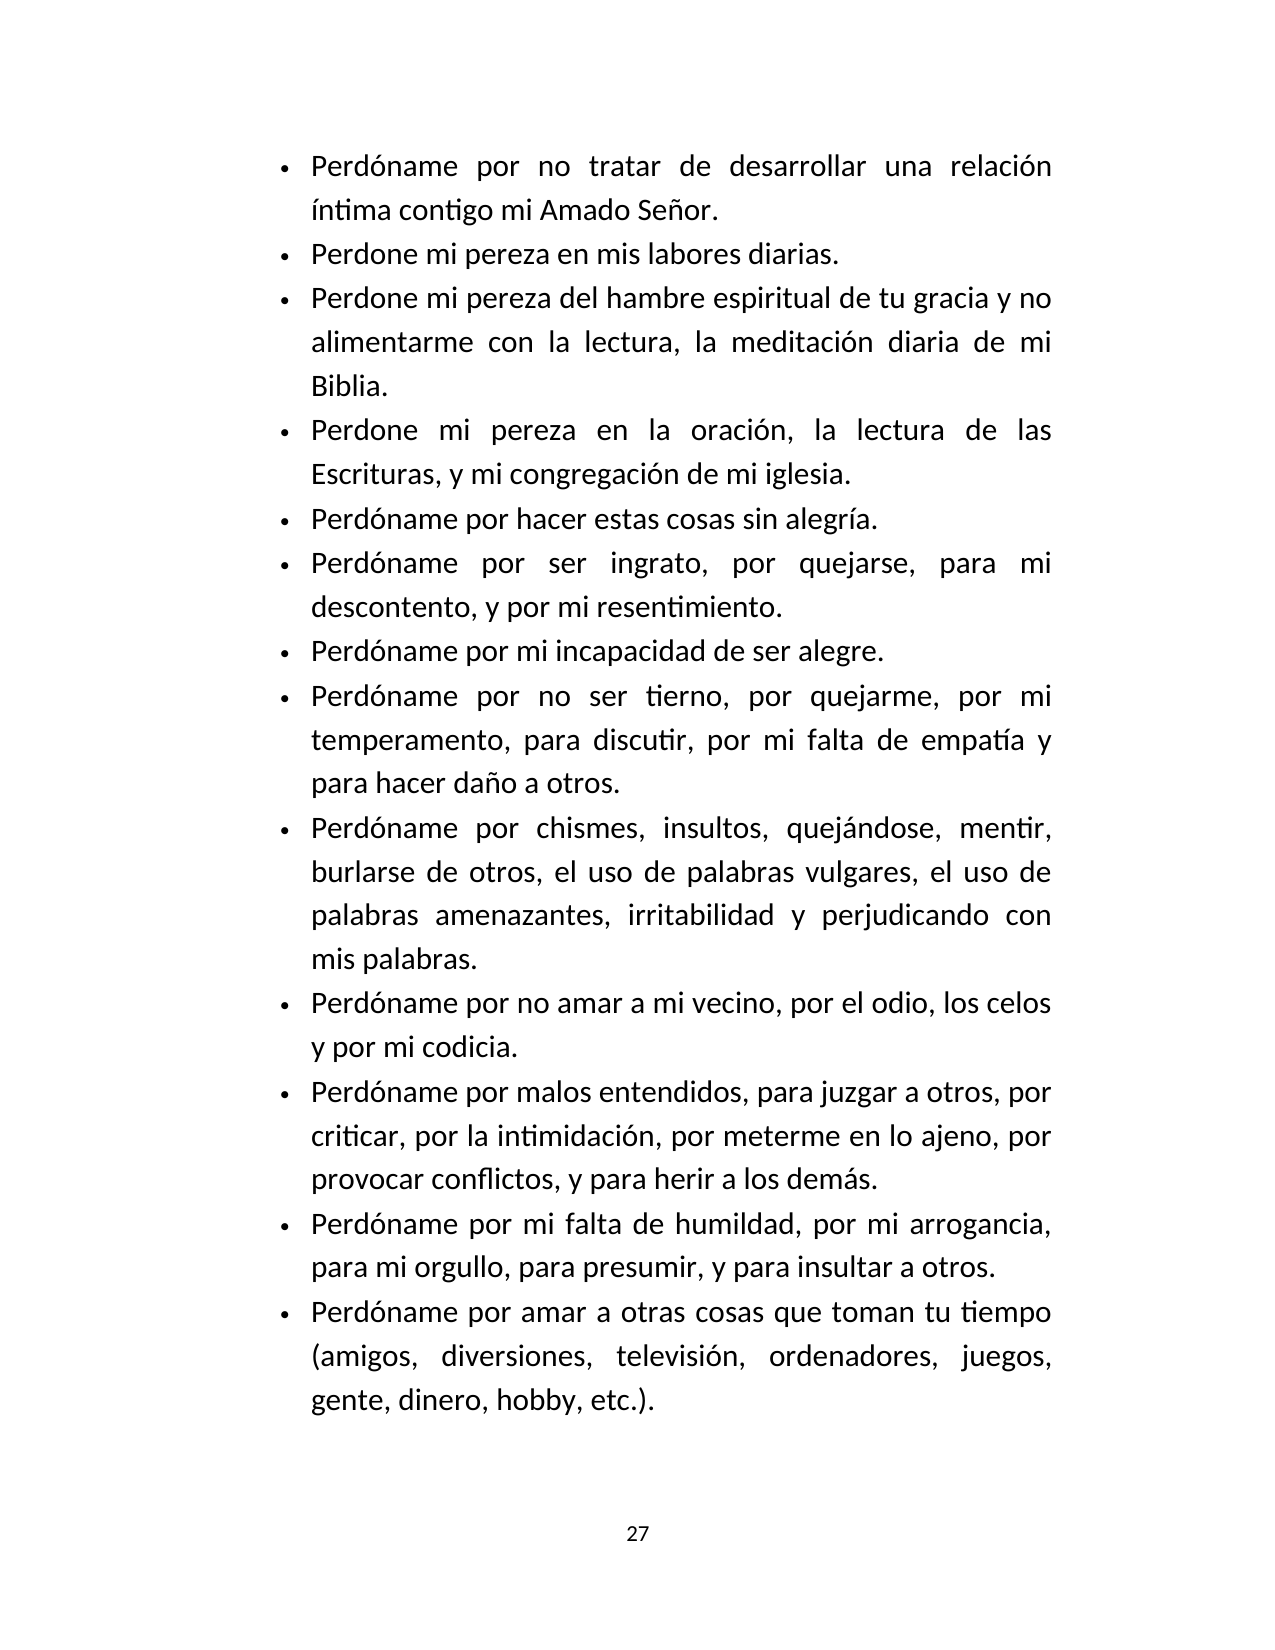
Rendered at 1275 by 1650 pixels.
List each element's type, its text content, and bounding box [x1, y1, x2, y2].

list Perdóname por no ser tierno, por quejarme, por mi temperamento, para discutir, por mi falta de empatía y para hacer daño a otros. [281, 676, 1053, 802]
list Perdóname por ser ingrato, por quejarse, para mi descontento, y por mi resentimiento. [281, 543, 1053, 625]
list Perdone mi pereza del hambre espiritual de tu gracia y no alimentarme con la lectura, la meditación diaria de mi Biblia. [281, 278, 1053, 404]
list Perdóname por no amar a mi vecino, por el odio, los celos y por mi codicia. [281, 984, 1053, 1066]
list Perdóname por chismes, insultos, quejándose, mentir, burlarse de otros, el uso de palabras vulgares, el uso de palabras amenazantes, irritabilidad y perjudicando con mis palabras. [281, 808, 1053, 977]
list Perdóname por mi incapacidad de ser alegre. [281, 631, 1053, 669]
list Perdóname por amar a otras cosas que toman tu tiempo (amigos, diversiones, televisión, ordenadores, juegos, gente, dinero, hobby, etc.). [281, 1292, 1053, 1418]
list Perdóname por malos entendidos, para juzgar a otros, por criticar, por la intimidación, por meterme en lo ajeno, por provocar conflictos, y para herir a los demás. [281, 1072, 1053, 1197]
list Perdone mi pereza en la oración, la lectura de las Escrituras, y mi congregación de mi iglesia. [281, 411, 1053, 492]
list Perdóname por no tratar de desarrollar una relación íntima contigo mi Amado Señor. [281, 146, 1053, 228]
list Perdóname por hacer estas cosas sin alegría. [281, 499, 1053, 537]
list Perdone mi pereza en mis labores diarias. [281, 234, 1053, 272]
list Perdóname por mi falta de humildad, por mi arrogancia, para mi orgullo, para presumir, y para insultar a otros. [281, 1204, 1053, 1286]
